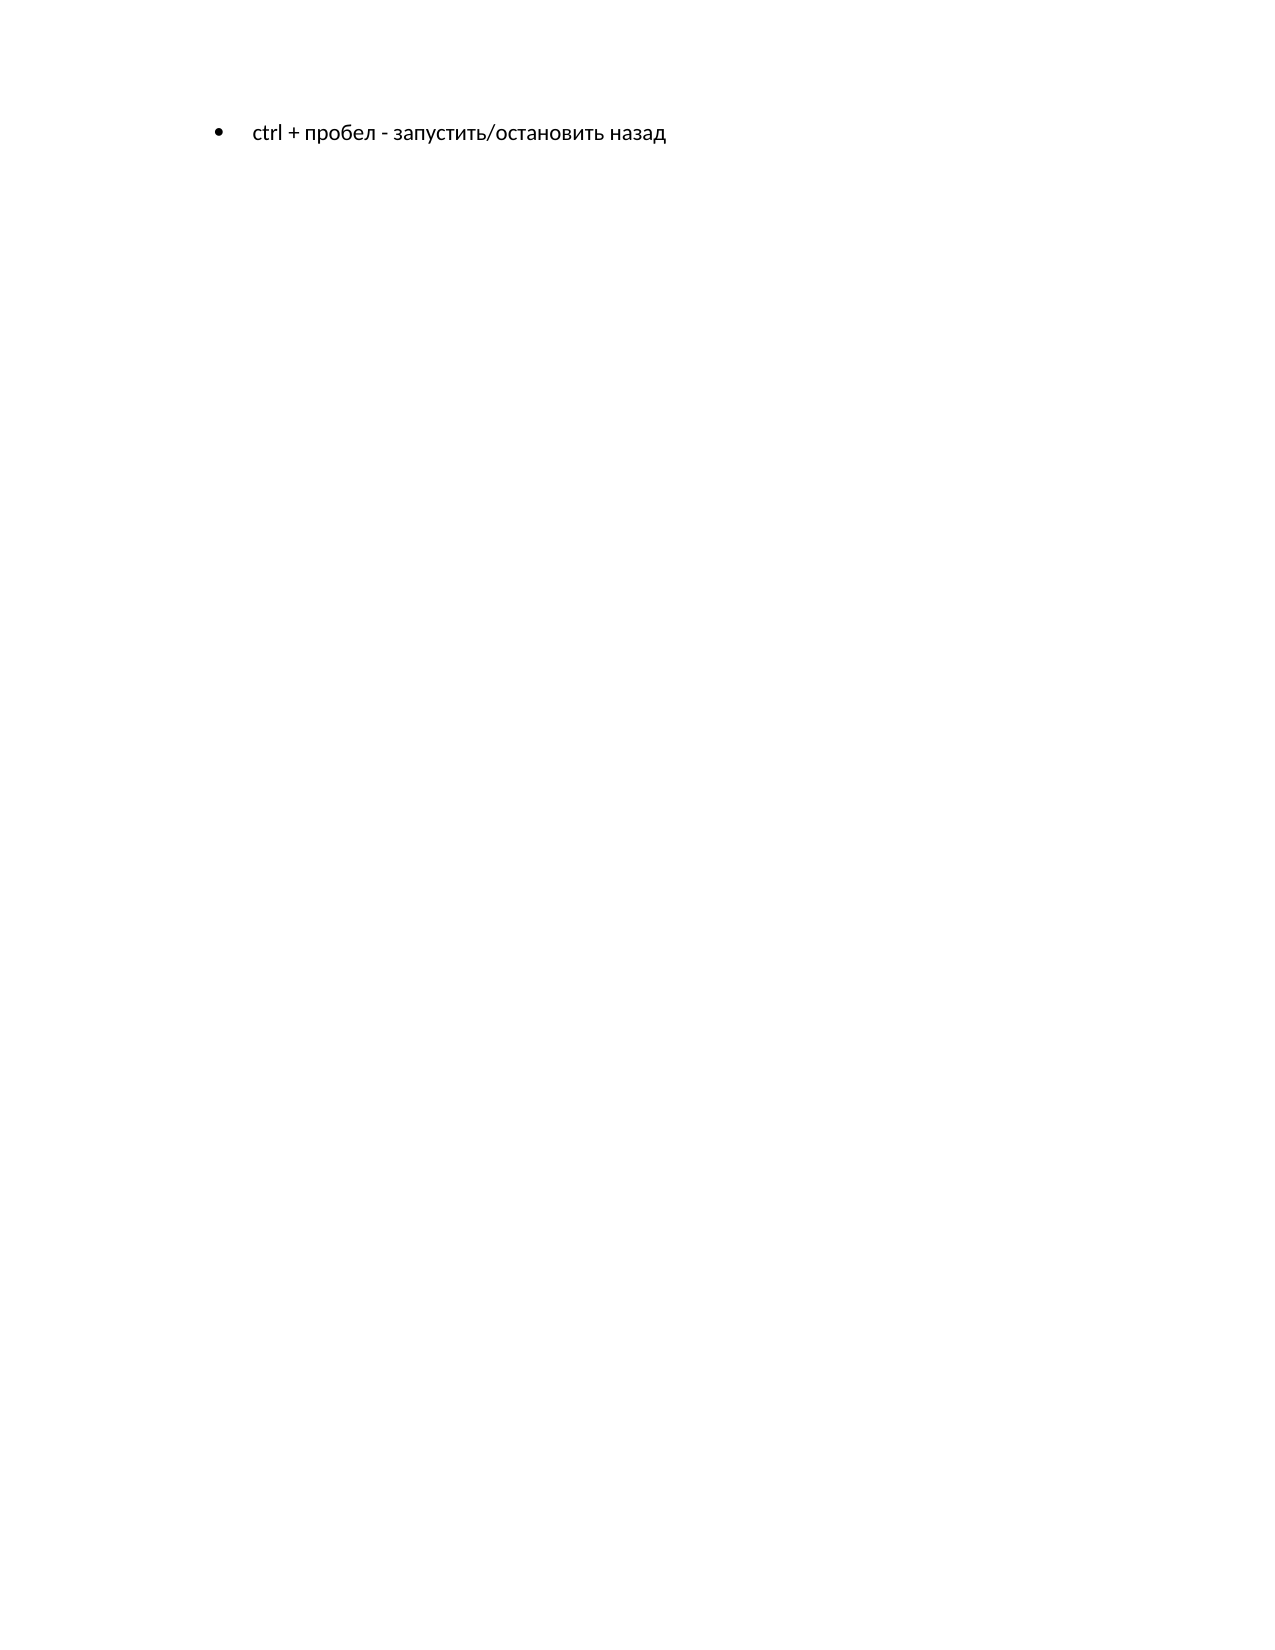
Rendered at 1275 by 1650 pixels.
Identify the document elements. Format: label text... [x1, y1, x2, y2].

list ctrl + пробел - запустить/остановить назад [215, 118, 1186, 146]
